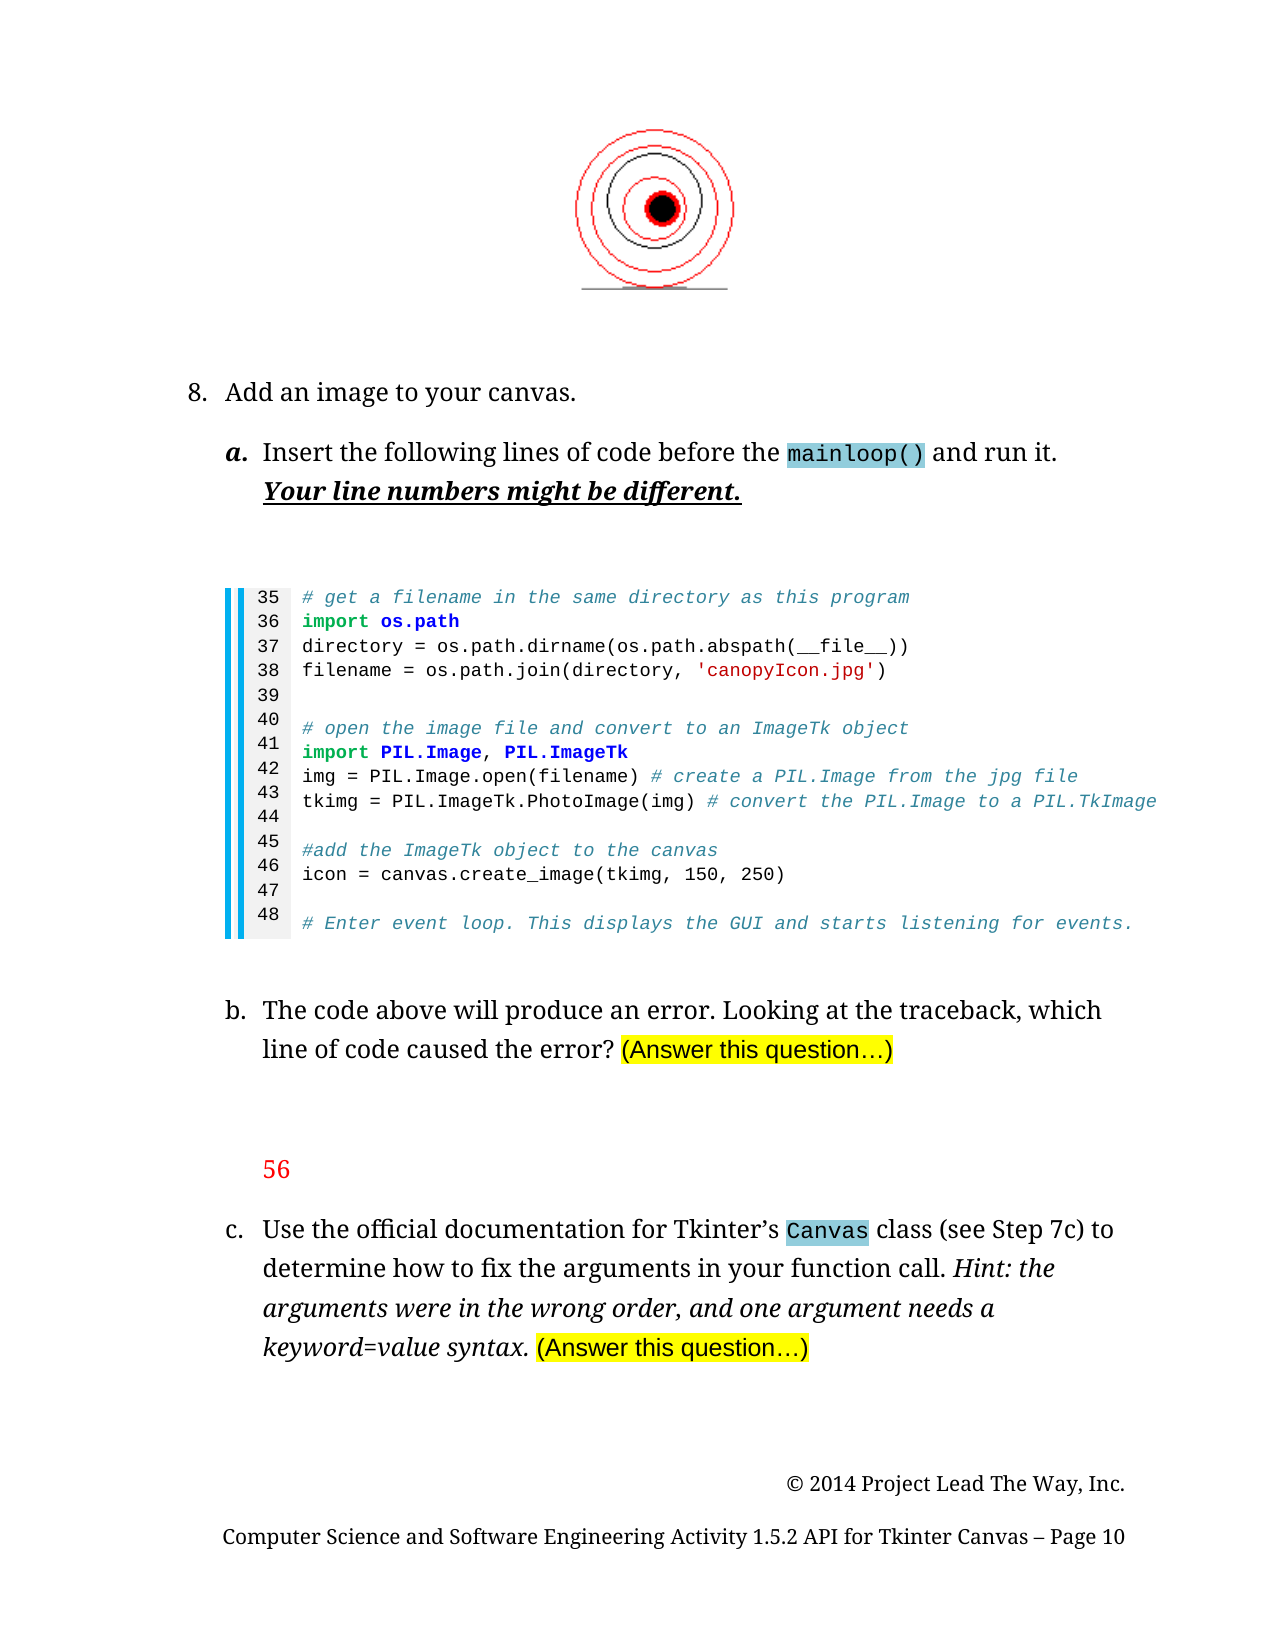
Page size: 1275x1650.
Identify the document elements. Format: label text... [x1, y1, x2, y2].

text 56 [262, 1152, 1125, 1186]
list Add an image to your canvas. [187, 375, 1125, 409]
table_header 35 36 37 38 39 40 41 42 43 44 45 46 47 48 [244, 588, 291, 939]
picture [574, 128, 739, 290]
list Use the official documentation for Tkinter’s Canvas class (see Step 7c) to determine how to fix the arguments in your function call. Hint: the arguments were in the wrong order, and one argument needs a keyword=value syntax. (Answer this question…) [225, 1212, 1125, 1363]
list Insert the following lines of code before the mainloop() and run it. Your line numbers might be different. [225, 435, 1125, 508]
list The code above will produce an error. Looking at the traceback, which line of code caused the error? (Answer this question…) [225, 993, 1125, 1066]
table_header # get a filename in the same directory as this program import os.path directory = os.path.dirname(os.path.abspath(__file__)) filename = os.path.join(directory, 'canopyIcon.jpg') # open the image file and convert to an ImageTk object import PIL.Image, PIL.ImageTk img = PIL.Image.open(filename) # create a PIL.Image from the jpg file tkimg = PIL.ImageTk.PhotoImage(img) # convert the PIL.Image to a PIL.TkImage #add the ImageTk object to the canvas icon = canvas.create_image(tkimg, 150, 250) # Enter event loop. This displays the GUI and starts listening for events. [291, 588, 1176, 939]
